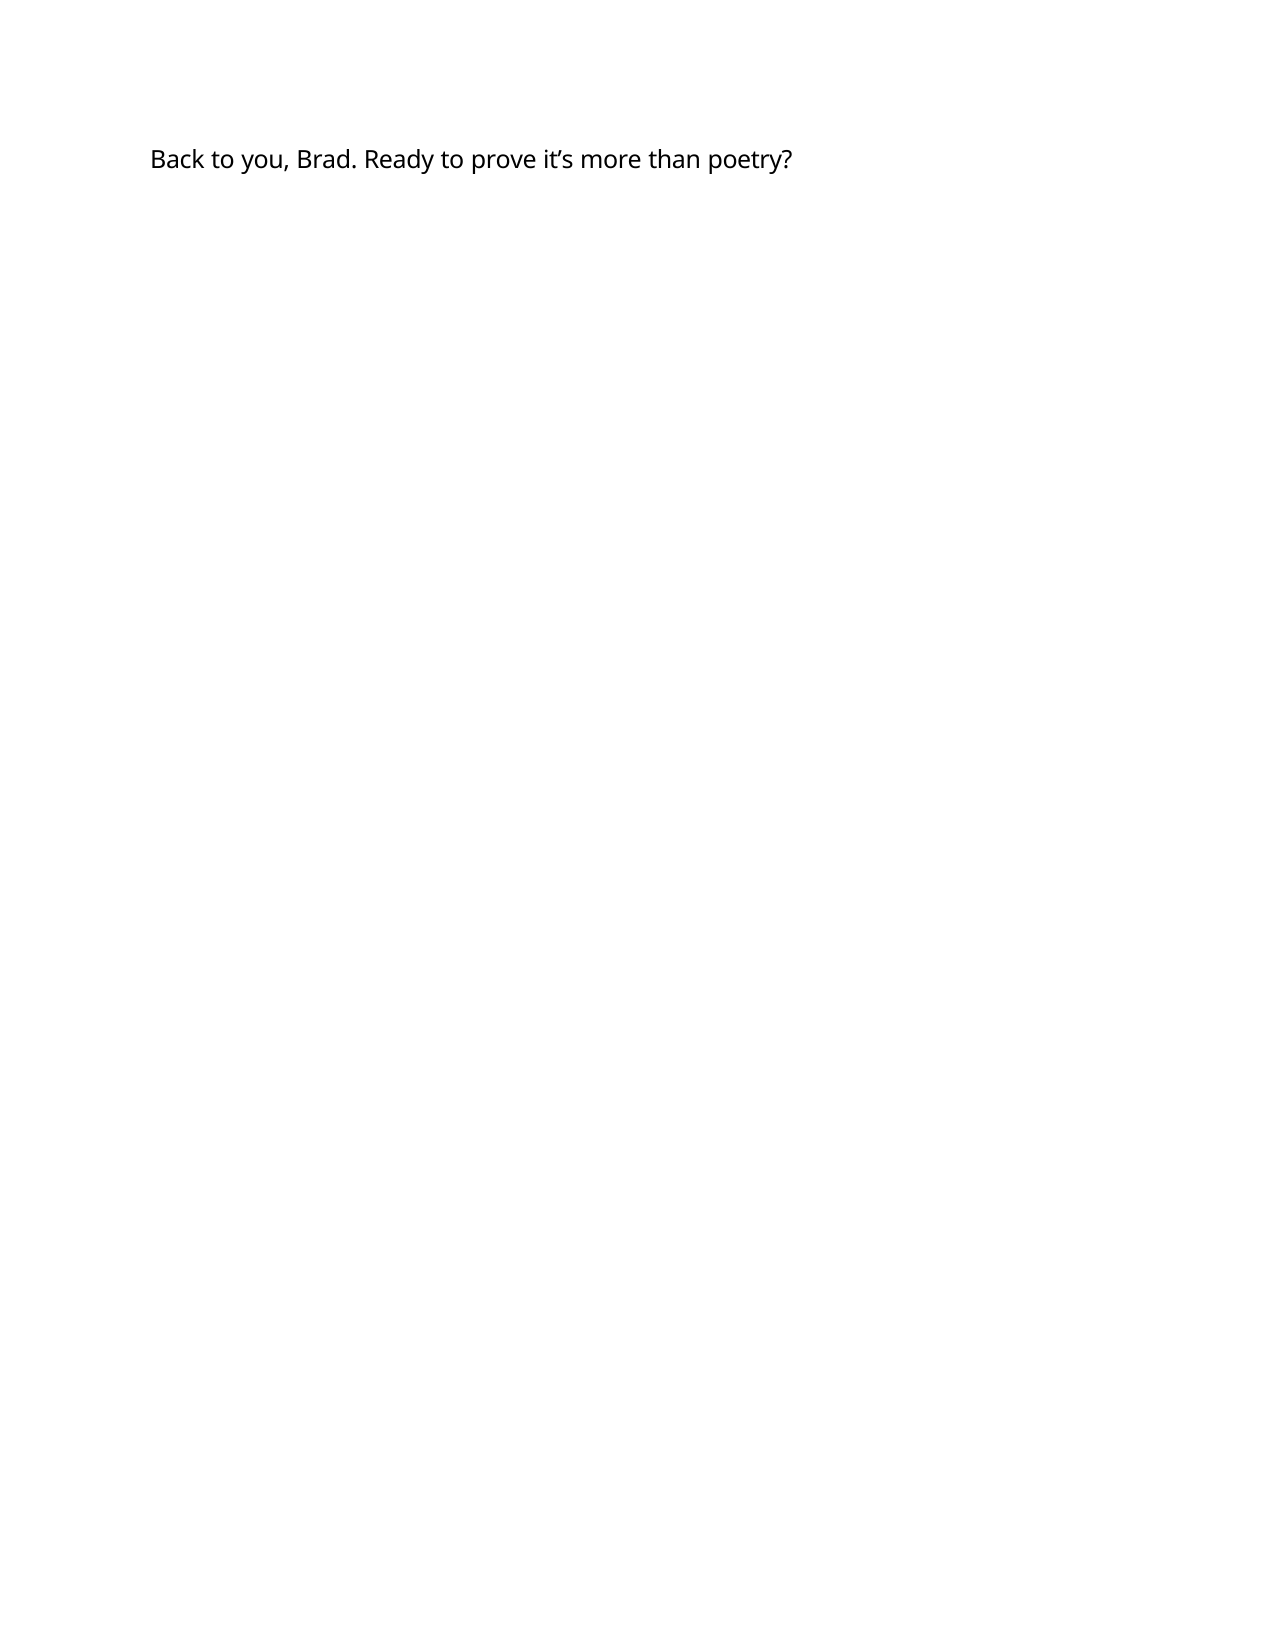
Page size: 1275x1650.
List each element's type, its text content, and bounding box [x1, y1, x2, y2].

text Back to you, Brad. Ready to prove it’s more than poetry? [150, 142, 1162, 176]
